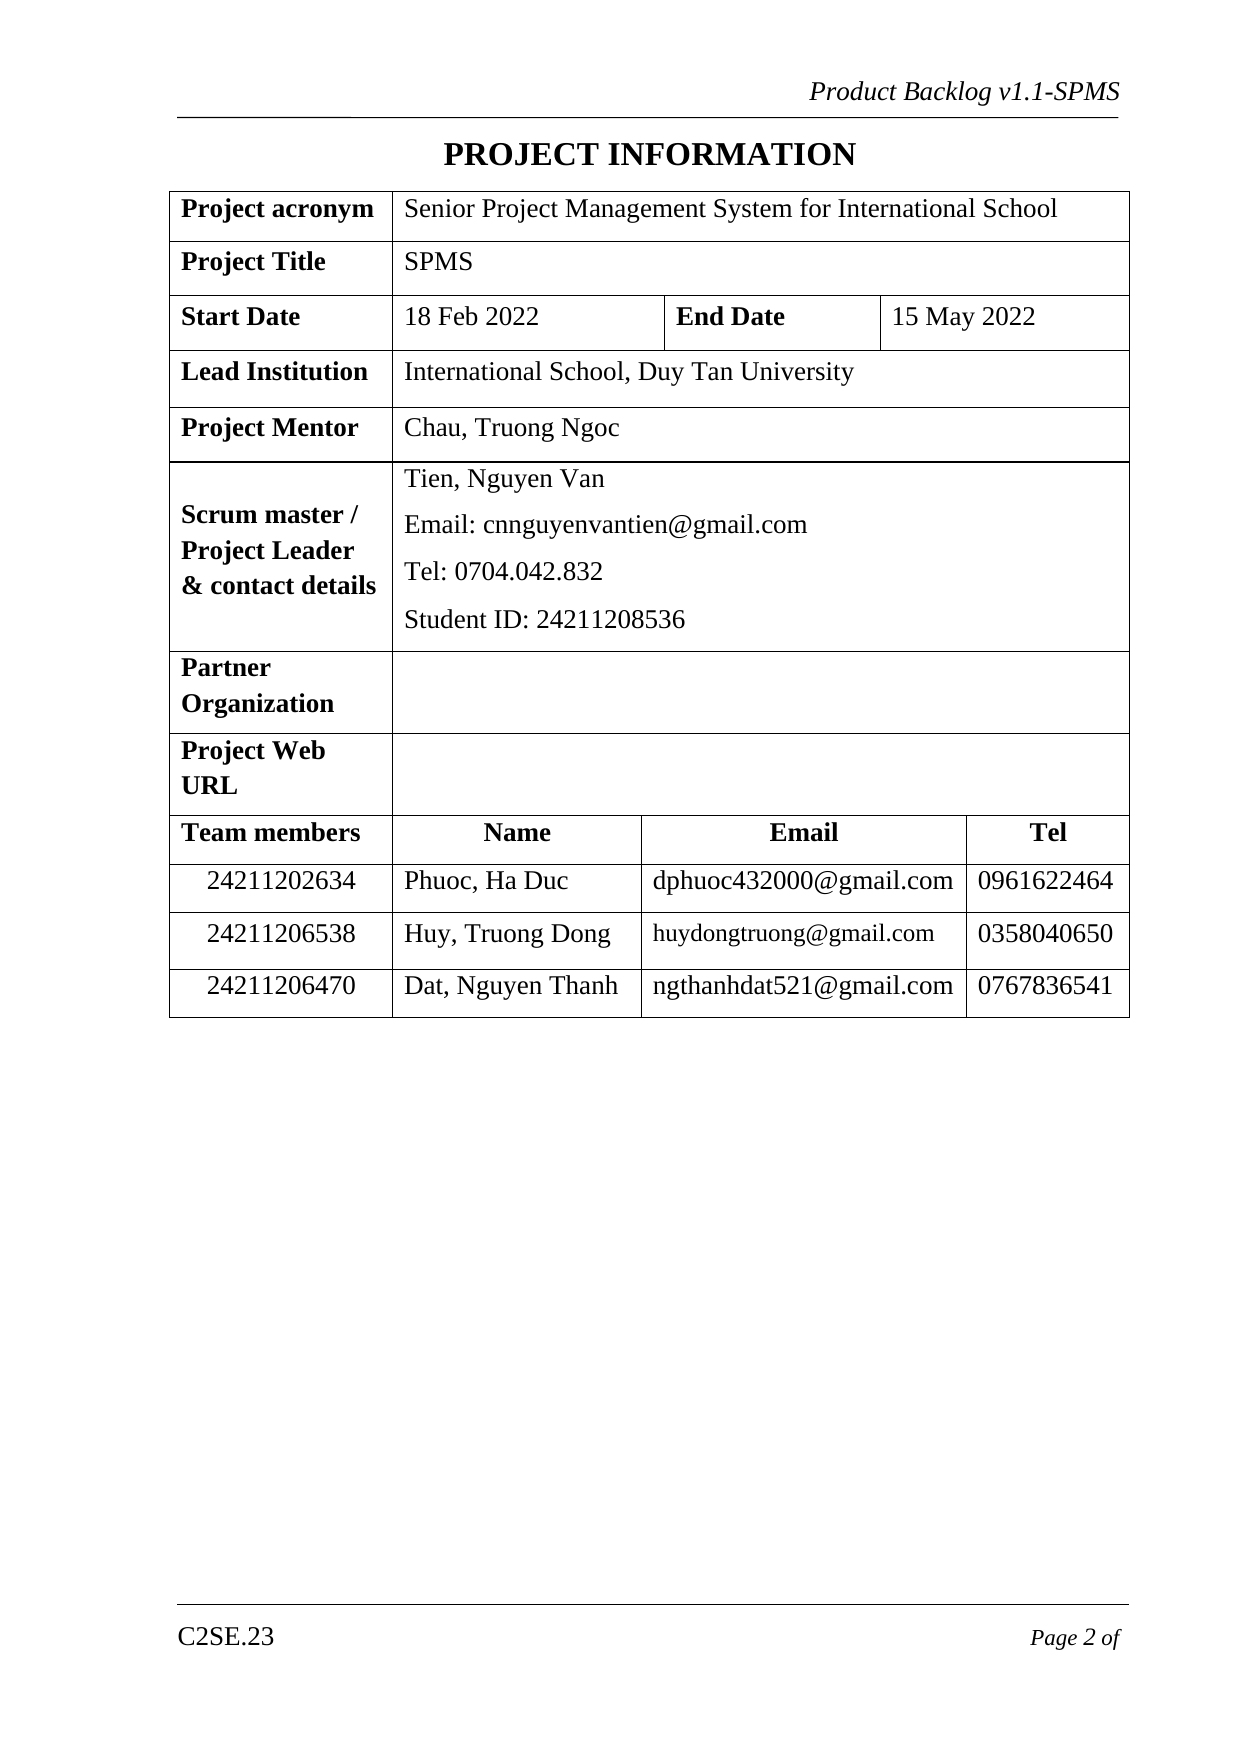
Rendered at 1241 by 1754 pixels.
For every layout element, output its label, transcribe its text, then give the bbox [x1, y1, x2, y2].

table_cell Project Mentor [170, 408, 392, 461]
table_cell ngthanhdat521@gmail.com [642, 970, 966, 1017]
text PROJECT INFORMATION [177, 134, 1122, 172]
table_cell 18 Feb 2022 [393, 296, 664, 350]
table_cell Project Web URL [170, 734, 392, 815]
table_cell Team members [170, 816, 392, 863]
table_cell Lead Institution [170, 351, 392, 407]
table_cell Huy, Truong Dong [393, 913, 641, 968]
table_header Project acronym [170, 192, 392, 241]
table_cell 24211202634 [170, 865, 392, 912]
table_cell Scrum master / Project Leader & contact details [170, 463, 392, 651]
table_cell Dat, Nguyen Thanh [393, 970, 641, 1017]
table_cell End Date [665, 296, 880, 350]
table_cell 0358040650 [967, 913, 1129, 968]
table_cell 24211206470 [170, 970, 392, 1017]
table_cell 24211206538 [170, 913, 392, 968]
table_cell Partner Organization [170, 652, 392, 733]
table_cell Phuoc, Ha Duc [393, 865, 641, 912]
table_cell Start Date [170, 296, 392, 350]
table_cell Chau, Truong Ngoc [393, 408, 1129, 461]
table_cell SPMS [393, 242, 1129, 295]
table_cell [393, 652, 1129, 733]
table_cell International School, Duy Tan University [393, 351, 1129, 407]
table_cell huydongtruong@gmail.com [642, 913, 966, 968]
table_cell Name [393, 816, 641, 863]
table_cell 0961622464 [967, 865, 1129, 912]
table_cell dphuoc432000@gmail.com [642, 865, 966, 912]
table_cell Email [642, 816, 966, 863]
table_cell Project Title [170, 242, 392, 295]
table_header Senior Project Management System for International School [393, 192, 1129, 241]
table_cell Tien, Nguyen Van Email: cnnguyenvantien@gmail.com Tel: 0704.042.832 Student ID: 24211208536 [393, 463, 1129, 651]
table_cell 0767836541 [967, 970, 1129, 1017]
table_cell 15 May 2022 [881, 296, 1129, 350]
table_cell [393, 734, 1129, 815]
table_cell Tel [967, 816, 1129, 863]
